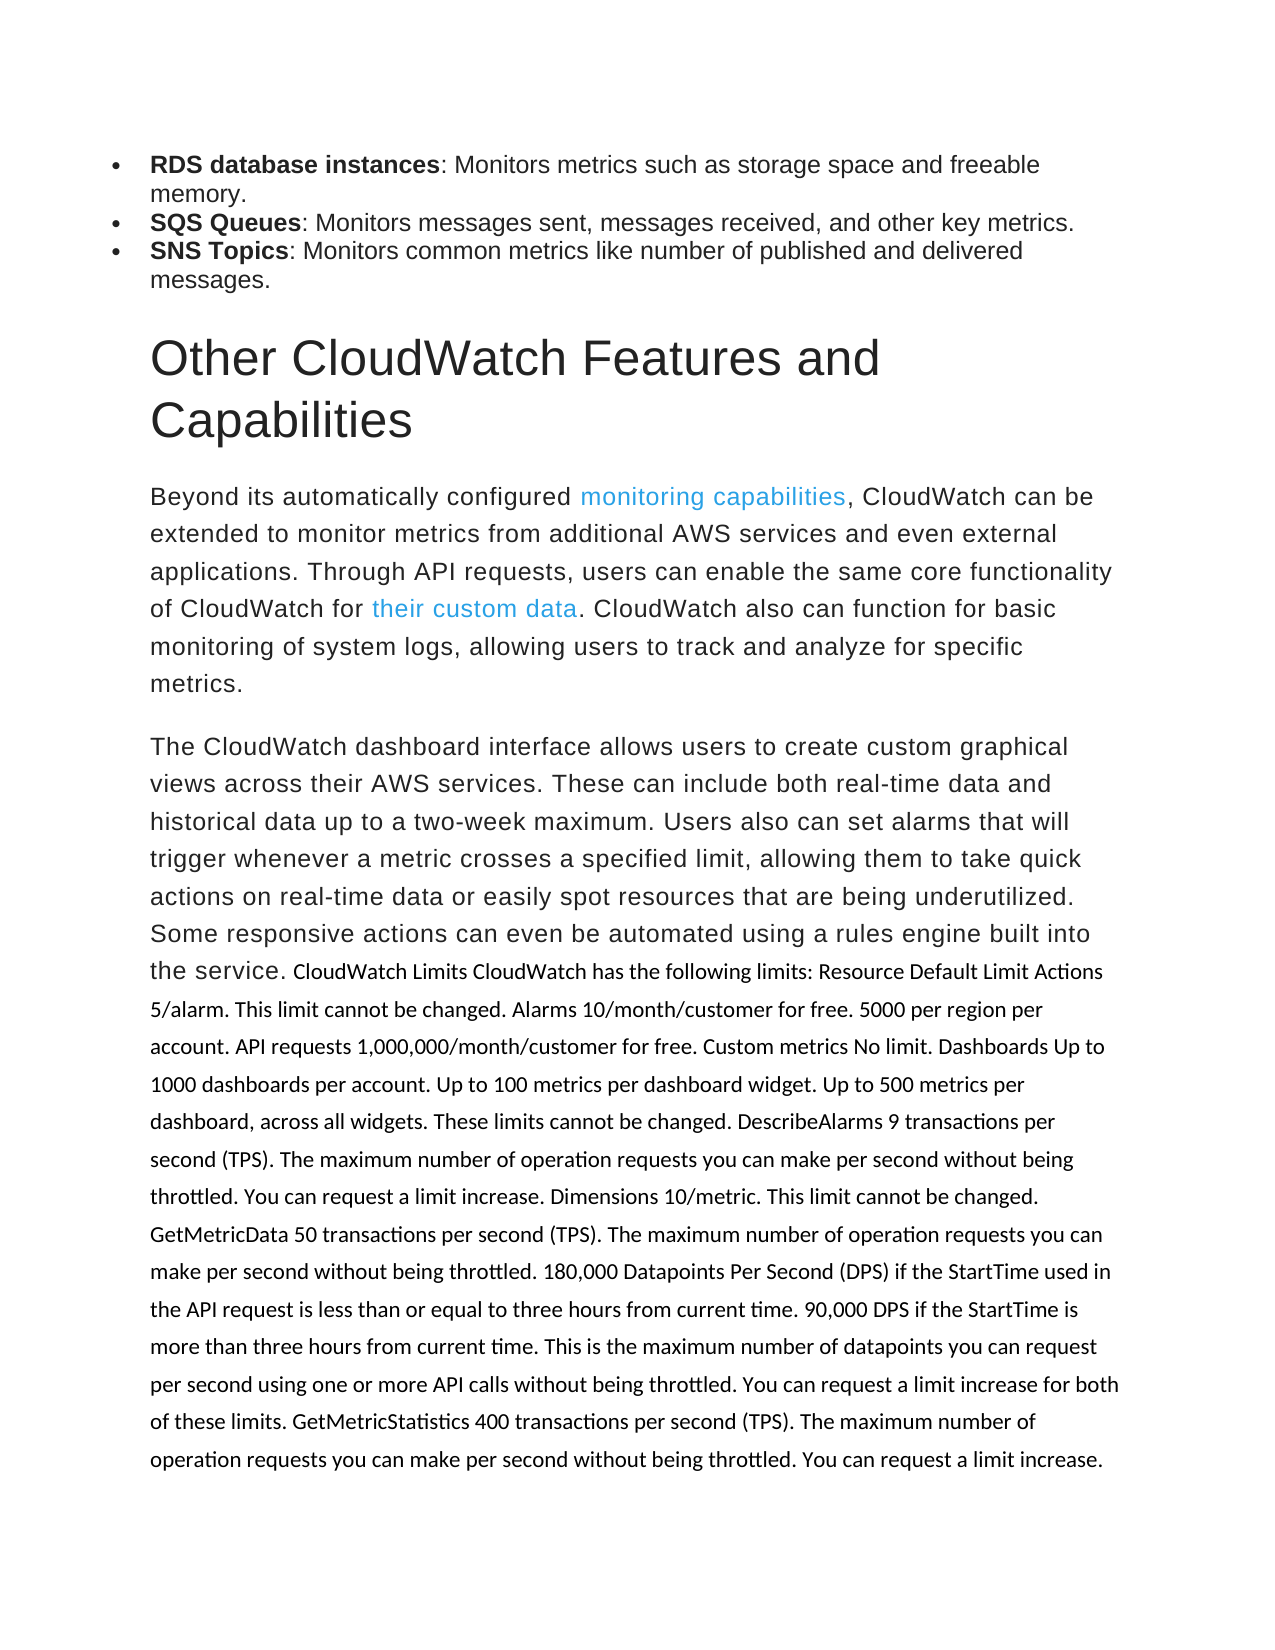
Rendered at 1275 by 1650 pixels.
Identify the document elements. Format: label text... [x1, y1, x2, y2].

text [150, 723, 1125, 1473]
list SQS Queues: Monitors messages sent, messages received, and other key metrics. [112, 207, 1125, 236]
list RDS database instances: Monitors metrics such as storage space and freeable memory. [112, 150, 1125, 207]
list SNS Topics: Monitors common metrics like number of published and delivered messages. [112, 236, 1125, 294]
text Beyond its automatically configured monitoring capabilities, CloudWatch can be extended to monitor metrics from additional AWS services and even external applications. Through API requests, users can enable the same core functionality of CloudWatch for their custom data. CloudWatch also can function for basic monitoring of system logs, allowing users to track and analyze for specific metrics. [150, 473, 1125, 698]
text Other CloudWatch Features and Capabilities [150, 323, 1125, 448]
